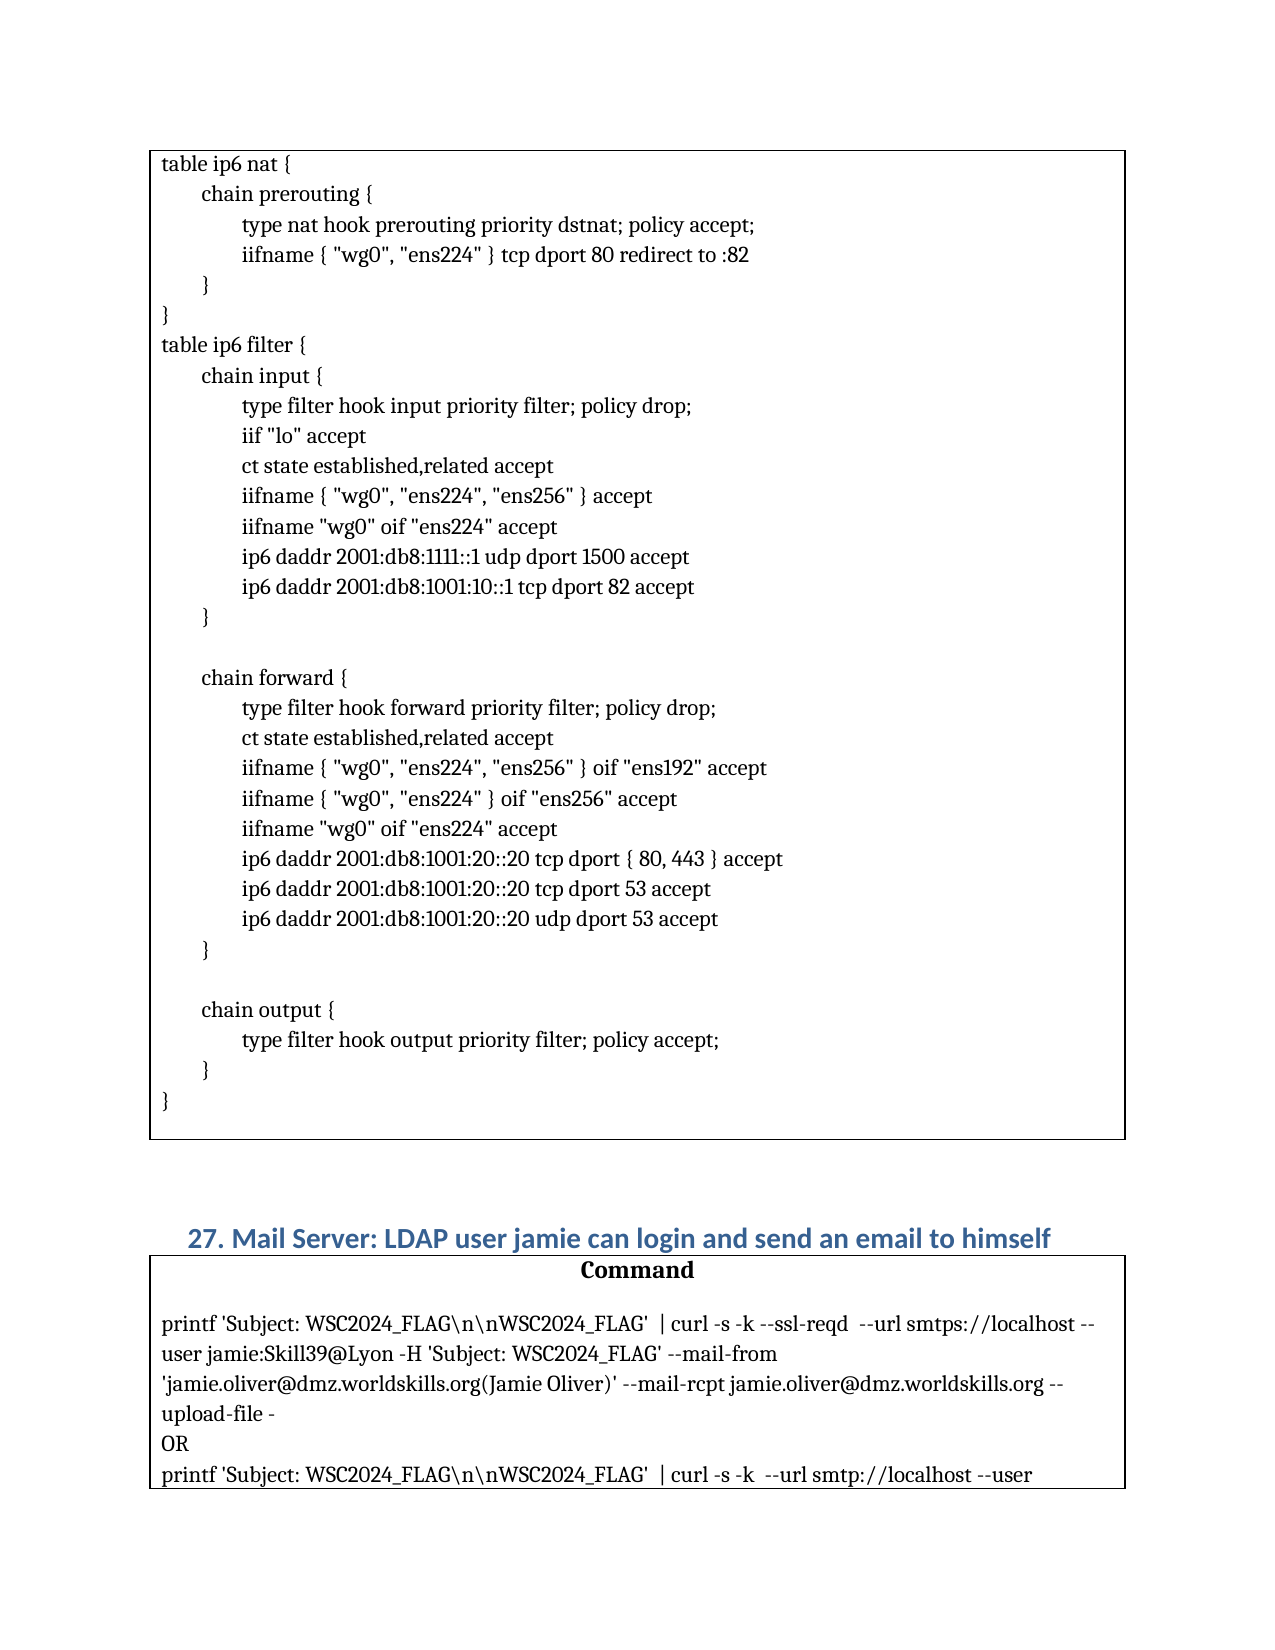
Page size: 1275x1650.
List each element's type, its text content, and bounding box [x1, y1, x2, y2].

subtitle 27. Mail Server: LDAP user jamie can login and send an email to himself [187, 1220, 1087, 1255]
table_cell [151, 151, 1124, 1138]
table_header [151, 1256, 1124, 1488]
